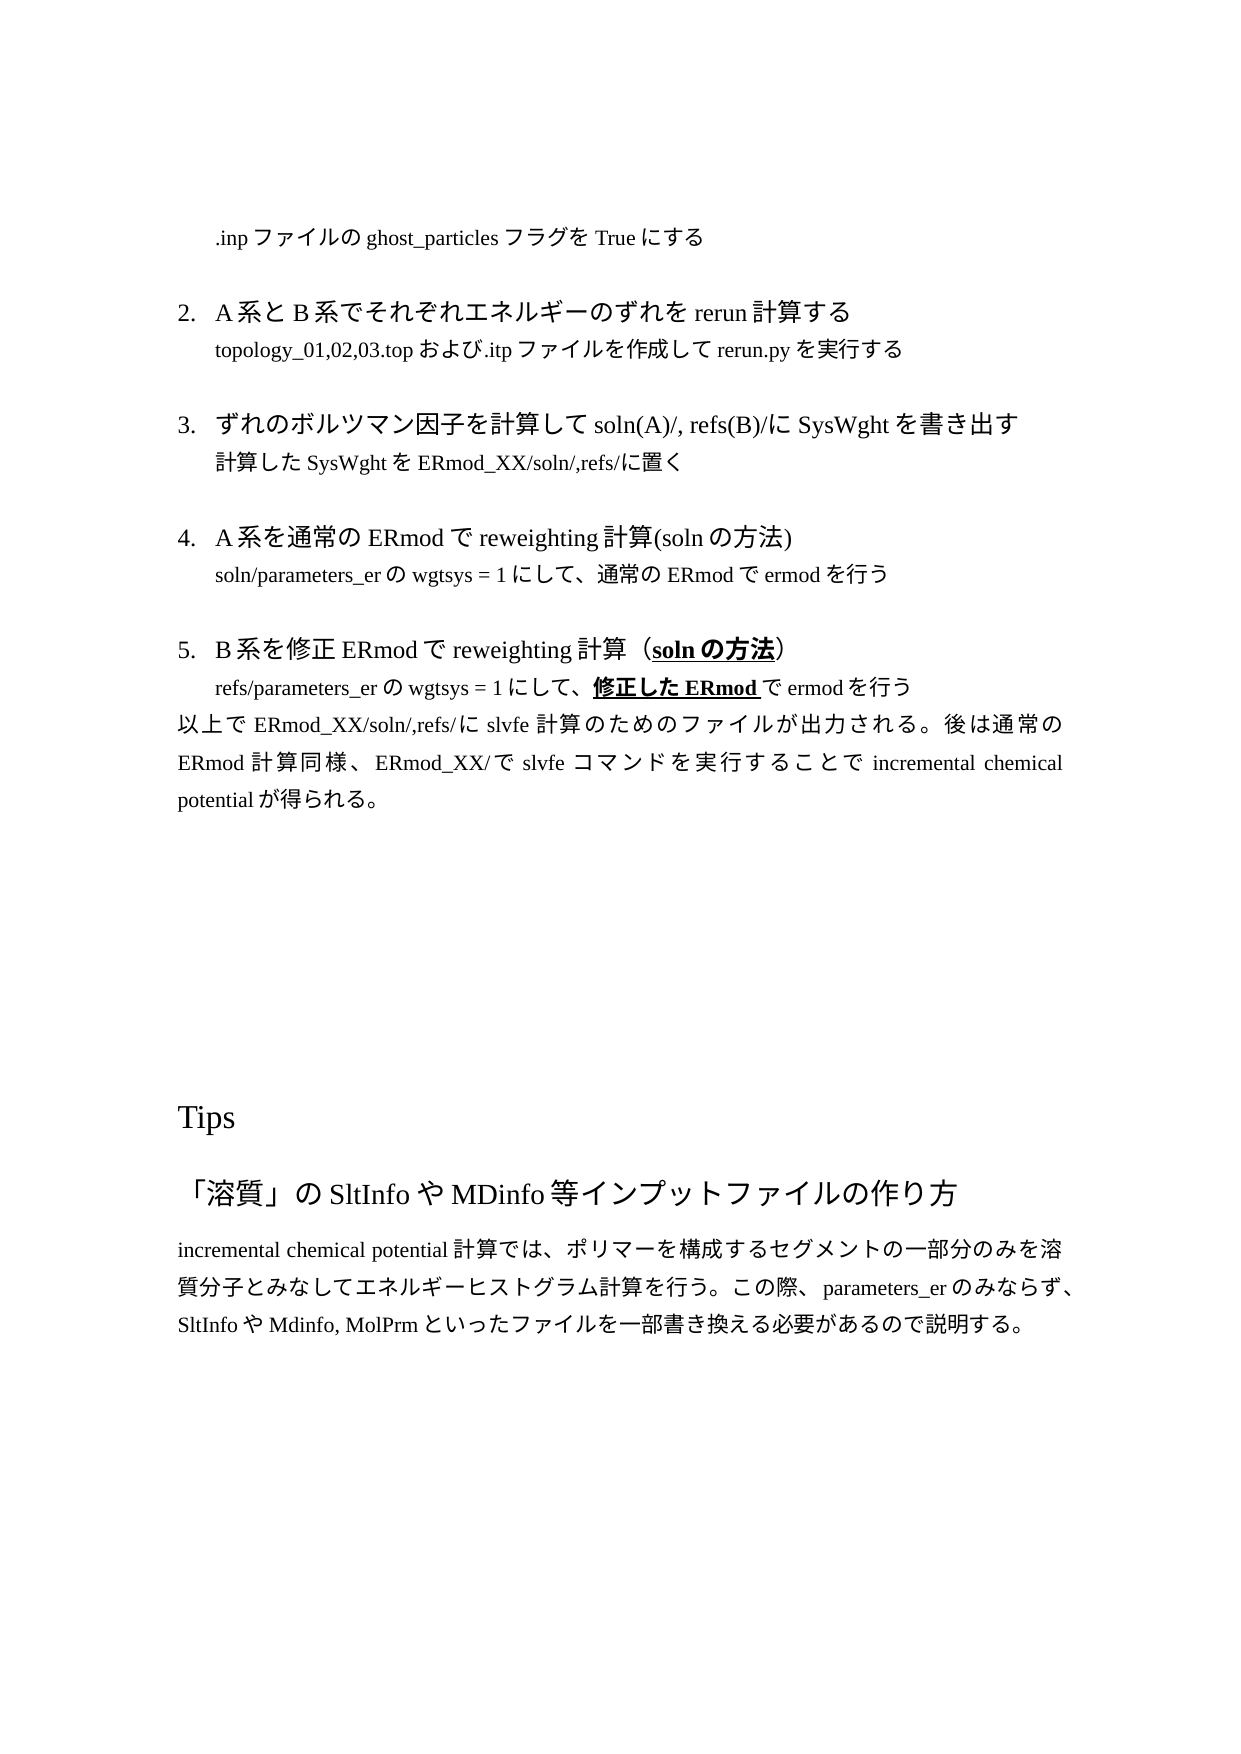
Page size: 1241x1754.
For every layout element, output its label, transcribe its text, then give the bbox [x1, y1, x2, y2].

list 計算したSysWghtをERmod_XX/soln/,refs/に置く [215, 442, 1063, 479]
list topology_01,02,03.topおよび.itpファイルを作成してrerun.pyを実行する [215, 329, 1063, 367]
list A系とB系でそれぞれエネルギーのずれをrerun計算する [177, 292, 1063, 329]
list A系を通常のERmodでreweighting計算(solnの方法) [177, 517, 1063, 554]
text Tips [177, 1079, 1063, 1154]
text 「溶質」のSltInfoやMDinfo等インプットファイルの作り方 [177, 1154, 1063, 1229]
list ずれのボルツマン因子を計算してsoln(A)/, refs(B)/にSysWghtを書き出す [177, 404, 1063, 442]
text incremental chemical potential計算では、ポリマーを構成するセグメントの一部分のみを溶質分子とみなしてエネルギーヒストグラム計算を行う。この際、parameters_erのみならず、SltInfoやMdinfo, MolPrmといったファイルを一部書き換える必要があるので説明する。 [177, 1229, 1063, 1342]
list soln/parameters_erのwgtsys = 1にして、通常のERmodでermodを行う [215, 554, 1063, 592]
list .inpファイルのghost_particlesフラグをTrueにする [215, 217, 1063, 254]
text 以上でERmod_XX/soln/,refs/にslvfe計算のためのファイルが出力される。後は通常のERmod計算同様、ERmod_XX/でslvfeコマンドを実行することでincremental chemical potentialが得られる。 [177, 704, 1063, 817]
list B系を修正ERmodでreweighting計算（solnの方法） [177, 629, 1063, 667]
list refs/parameters_erのwgtsys = 1にして、修正したERmodでermodを行う [215, 667, 1063, 704]
